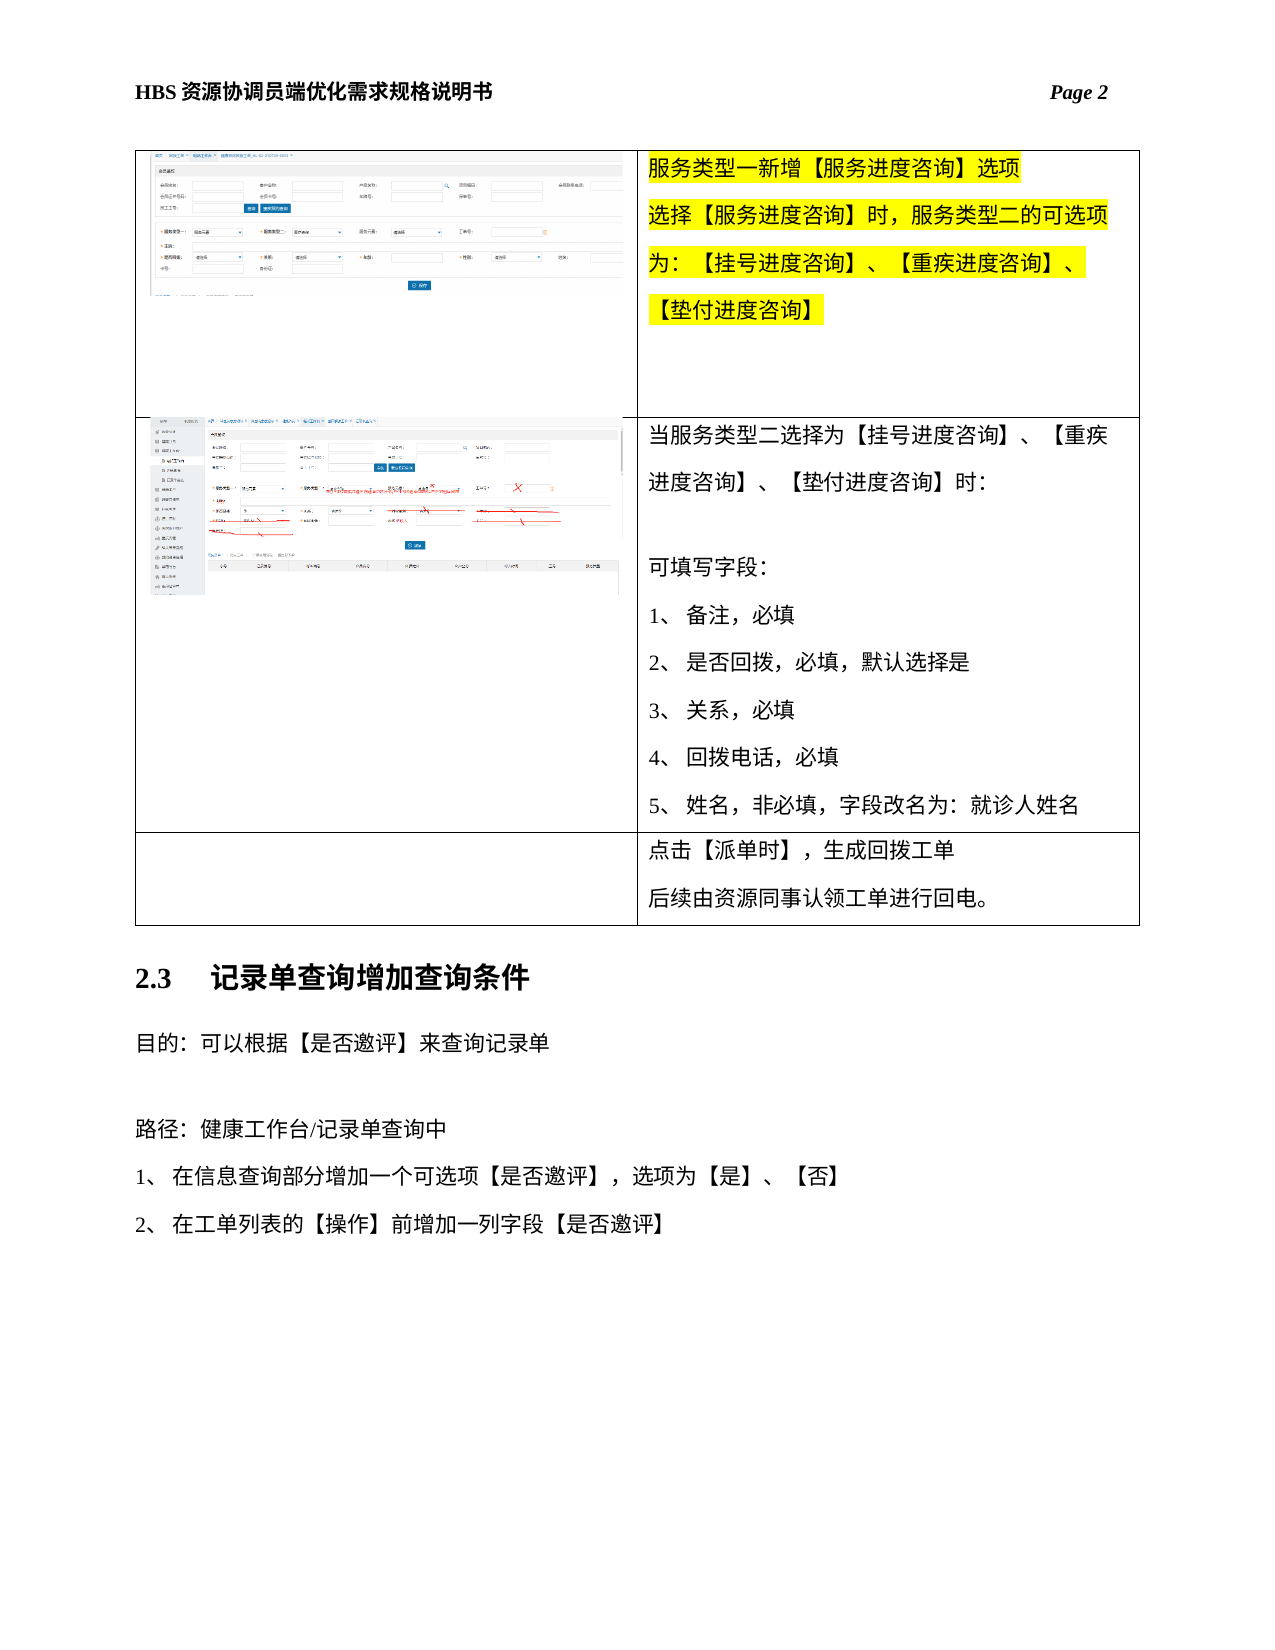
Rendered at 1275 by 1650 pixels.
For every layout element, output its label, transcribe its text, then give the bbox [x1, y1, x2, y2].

table_cell [136, 418, 637, 832]
text 目的：可以根据【是否邀评】来查询记录单 [135, 1026, 1140, 1058]
table_cell 服务类型一新增【服务进度咨询】选项 选择【服务进度咨询】时，服务类型二的可选项为：【挂号进度咨询】、【重疾进度咨询】、【垫付进度咨询】 [638, 151, 1139, 417]
subtitle 记录单查询增加查询条件 [135, 955, 1140, 997]
table_cell 当服务类型二选择为【挂号进度咨询】、【重疾进度咨询】、【垫付进度咨询】时： 可填写字段： 备注，必填 是否回拨，必填，默认选择是 关系，必填 回拨电话，必填 姓名，非必填，字段改名为：就诊人姓名 [638, 418, 1139, 832]
picture [150, 151, 623, 296]
table_cell [136, 833, 637, 925]
table_cell [136, 151, 637, 417]
list 在工单列表的【操作】前增加一列字段【是否邀评】 [135, 1207, 1140, 1238]
list 在信息查询部分增加一个可选项【是否邀评】，选项为【是】、【否】 [135, 1159, 1140, 1191]
text 路径：健康工作台/记录单查询中 [135, 1112, 1140, 1143]
picture [150, 417, 623, 595]
table_cell 点击【派单时】，生成回拨工单 后续由资源同事认领工单进行回电。 [638, 833, 1139, 925]
